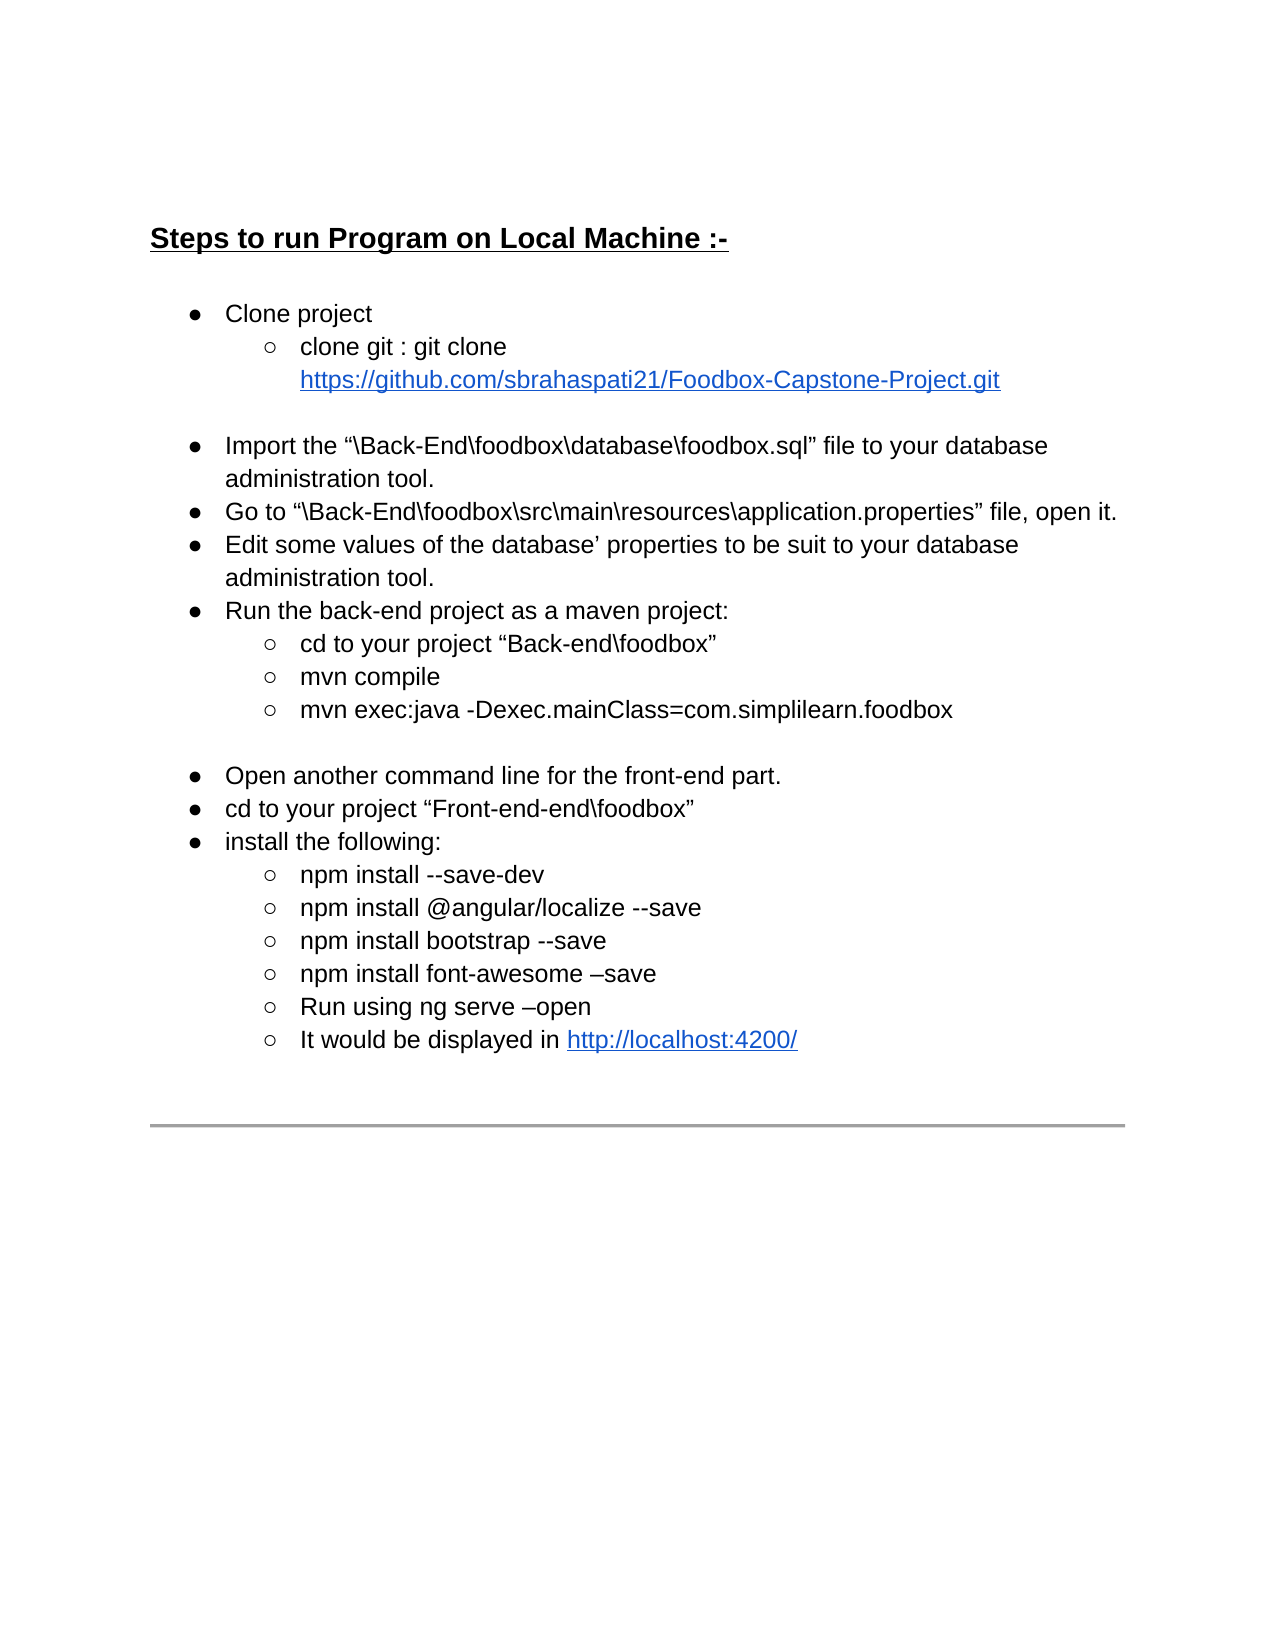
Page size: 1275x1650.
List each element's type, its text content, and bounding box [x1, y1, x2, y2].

list Clone project [187, 299, 1125, 327]
list clone git : git clone [262, 332, 1125, 360]
list cd to your project “Front-end-end\foodbox” [187, 794, 1125, 823]
list Edit some values of the database’ properties to be suit to your database administration tool. [187, 530, 1125, 592]
list npm install bootstrap --save [262, 926, 1125, 955]
list Run using ng serve –open [262, 992, 1125, 1021]
list cd to your project “Back-end\foodbox” [262, 629, 1125, 658]
list npm install --save-dev [262, 860, 1125, 889]
list npm install @angular/localize --save [262, 893, 1125, 922]
text Steps to run Program on Local Machine :- [150, 222, 1125, 255]
list It would be displayed in http://localhost:4200/ [262, 1025, 1125, 1054]
list install the following: [187, 827, 1125, 856]
text https://github.com/sbrahaspati21/Foodbox-Capstone-Project.git [300, 365, 1125, 393]
list Import the “\Back-End\foodbox\database\foodbox.sql” file to your database administration tool. [187, 431, 1125, 492]
list Run the back-end project as a maven project: [187, 596, 1125, 624]
list Go to “\Back-End\foodbox\src\main\resources\application.properties” file, open it. [187, 497, 1125, 526]
list mvn compile [262, 662, 1125, 691]
list Open another command line for the front-end part. [187, 761, 1125, 790]
list mvn exec:java -Dexec.mainClass=com.simplilearn.foodbox [262, 695, 1125, 724]
list npm install font-awesome –save [262, 959, 1125, 988]
